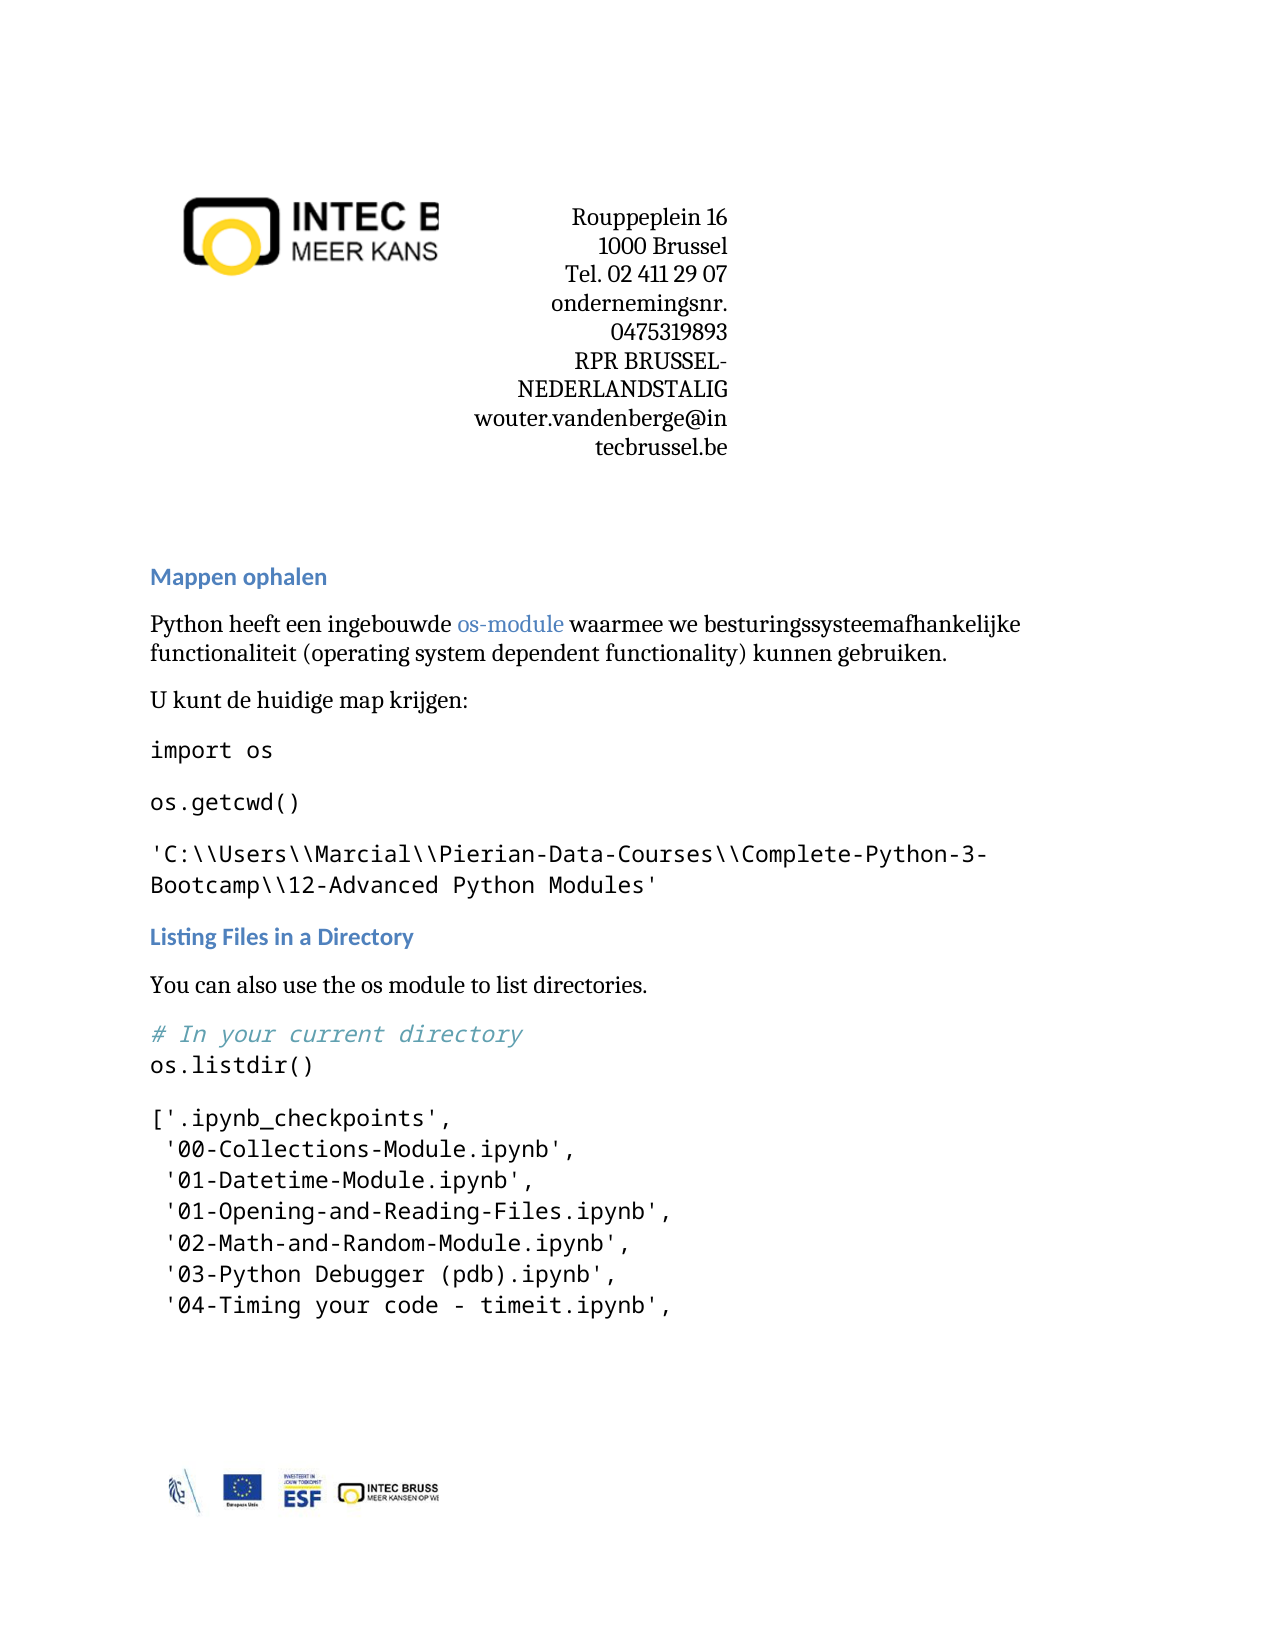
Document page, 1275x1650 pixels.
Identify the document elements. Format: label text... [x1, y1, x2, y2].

subtitle Listing Files in a Directory [150, 921, 1125, 952]
text U kunt de huidige map krijgen: [150, 686, 1125, 715]
picture [168, 174, 439, 293]
text ['.ipynb_checkpoints', '00-Collections-Module.ipynb', '01-Datetime-Module.ipynb', '01-Opening-and-Reading-Files.ipynb', '02-Math-and-Random-Module.ipynb', '03-Python Debugger (pdb).ipynb', '04-Timing your code - timeit.ipynb', '05-Overview-of-Regular-Expressions.ipynb', '06-Unzipping-and-Zipping-Files.ipynb', '07-OS-Module.ipynb', '08-Advanced-Python-Module-Exercise', 'comp_file.zip', 'Example_Top_Level', 'extracted_content', 'new_file.txt', 'new_file2.txt', 'practice.txt'] [150, 1101, 1125, 1320]
picture [168, 1447, 439, 1534]
text You can also use the os module to list directories. [150, 971, 1125, 999]
text Python heeft een ingebouwde os-module waarmee we besturingssysteemafhankelijke functionaliteit (operating system dependent functionality) kunnen gebruiken. [150, 610, 1125, 668]
subtitle Mappen ophalen [150, 561, 1125, 591]
text 'C:\\Users\\Marcial\\Pierian-Data-Courses\\Complete-Python-3-Bootcamp\\12-Advanced Python Modules' [150, 838, 1125, 901]
text os.getcwd() [150, 786, 1125, 817]
text # In your current directory os.listdir() [150, 1018, 1125, 1081]
text import os [150, 734, 1125, 765]
